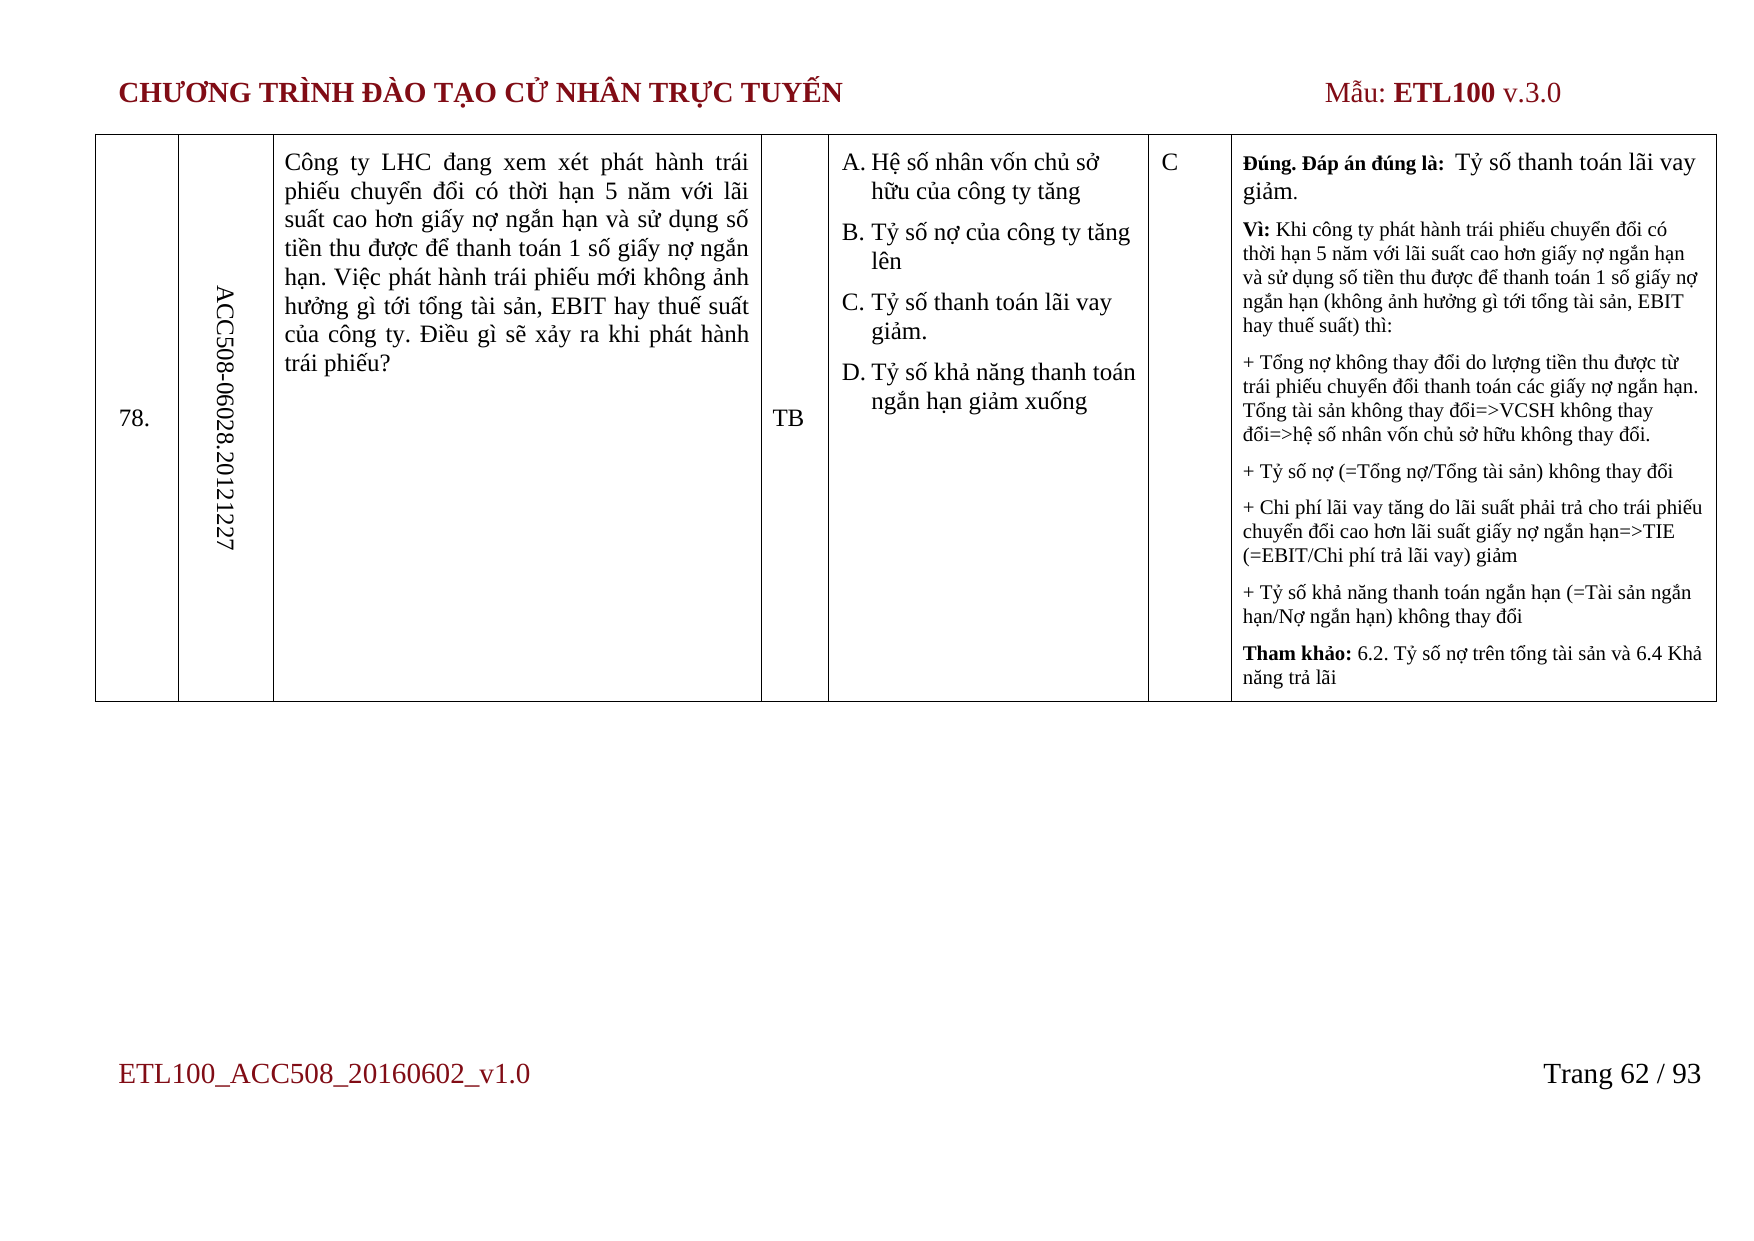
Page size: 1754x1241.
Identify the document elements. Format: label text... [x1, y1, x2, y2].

table_cell ACC508-06028.20121227 [179, 135, 273, 701]
table_cell Đúng. Đáp án đúng là: Tỷ số thanh toán lãi vay giảm. Vì: Khi công ty phát hành trái phiếu chuyển đổi có thời hạn 5 năm với lãi suất cao hơn giấy nợ ngắn hạn và sử dụng số tiền thu được để thanh toán 1 số giấy nợ ngắn hạn (không ảnh hưởng gì tới tổng tài sản, EBIT hay thuế suất) thì: + Tổng nợ không thay đổi do lượng tiền thu được từ trái phiếu chuyển đổi thanh toán các giấy nợ ngắn hạn. Tổng tài sản không thay đổi=>VCSH không thay đổi=>hệ số nhân vốn chủ sở hữu không thay đổi. + Tỷ số nợ (=Tổng nợ/Tổng tài sản) không thay đổi + Chi phí lãi vay tăng do lãi suất phải trả cho trái phiếu chuyển đổi cao hơn lãi suất giấy nợ ngắn hạn=>TIE (=EBIT/Chi phí trả lãi vay) giảm + Tỷ số khả năng thanh toán ngắn hạn (=Tài sản ngắn hạn/Nợ ngắn hạn) không thay đổi Tham khảo: 6.2. Tỷ số nợ trên tổng tài sản và 6.4 Khả năng trả lãi [1232, 135, 1716, 701]
table_cell C [1149, 135, 1231, 701]
table_cell TB [762, 135, 828, 701]
table_cell [96, 135, 178, 701]
table_cell Công ty LHC đang xem xét phát hành trái phiếu chuyển đổi có thời hạn 5 năm với lãi suất cao hơn giấy nợ ngắn hạn và sử dụng số tiền thu được để thanh toán 1 số giấy nợ ngắn hạn. Việc phát hành trái phiếu mới không ảnh hưởng gì tới tổng tài sản, EBIT hay thuế suất của công ty. Điều gì sẽ xảy ra khi phát hành trái phiếu? [274, 135, 761, 701]
table_cell Hệ số nhân vốn chủ sở hữu của công ty tăng Tỷ số nợ của công ty tăng lên Tỷ số thanh toán lãi vay giảm. Tỷ số khả năng thanh toán ngắn hạn giảm xuống [829, 135, 1148, 701]
